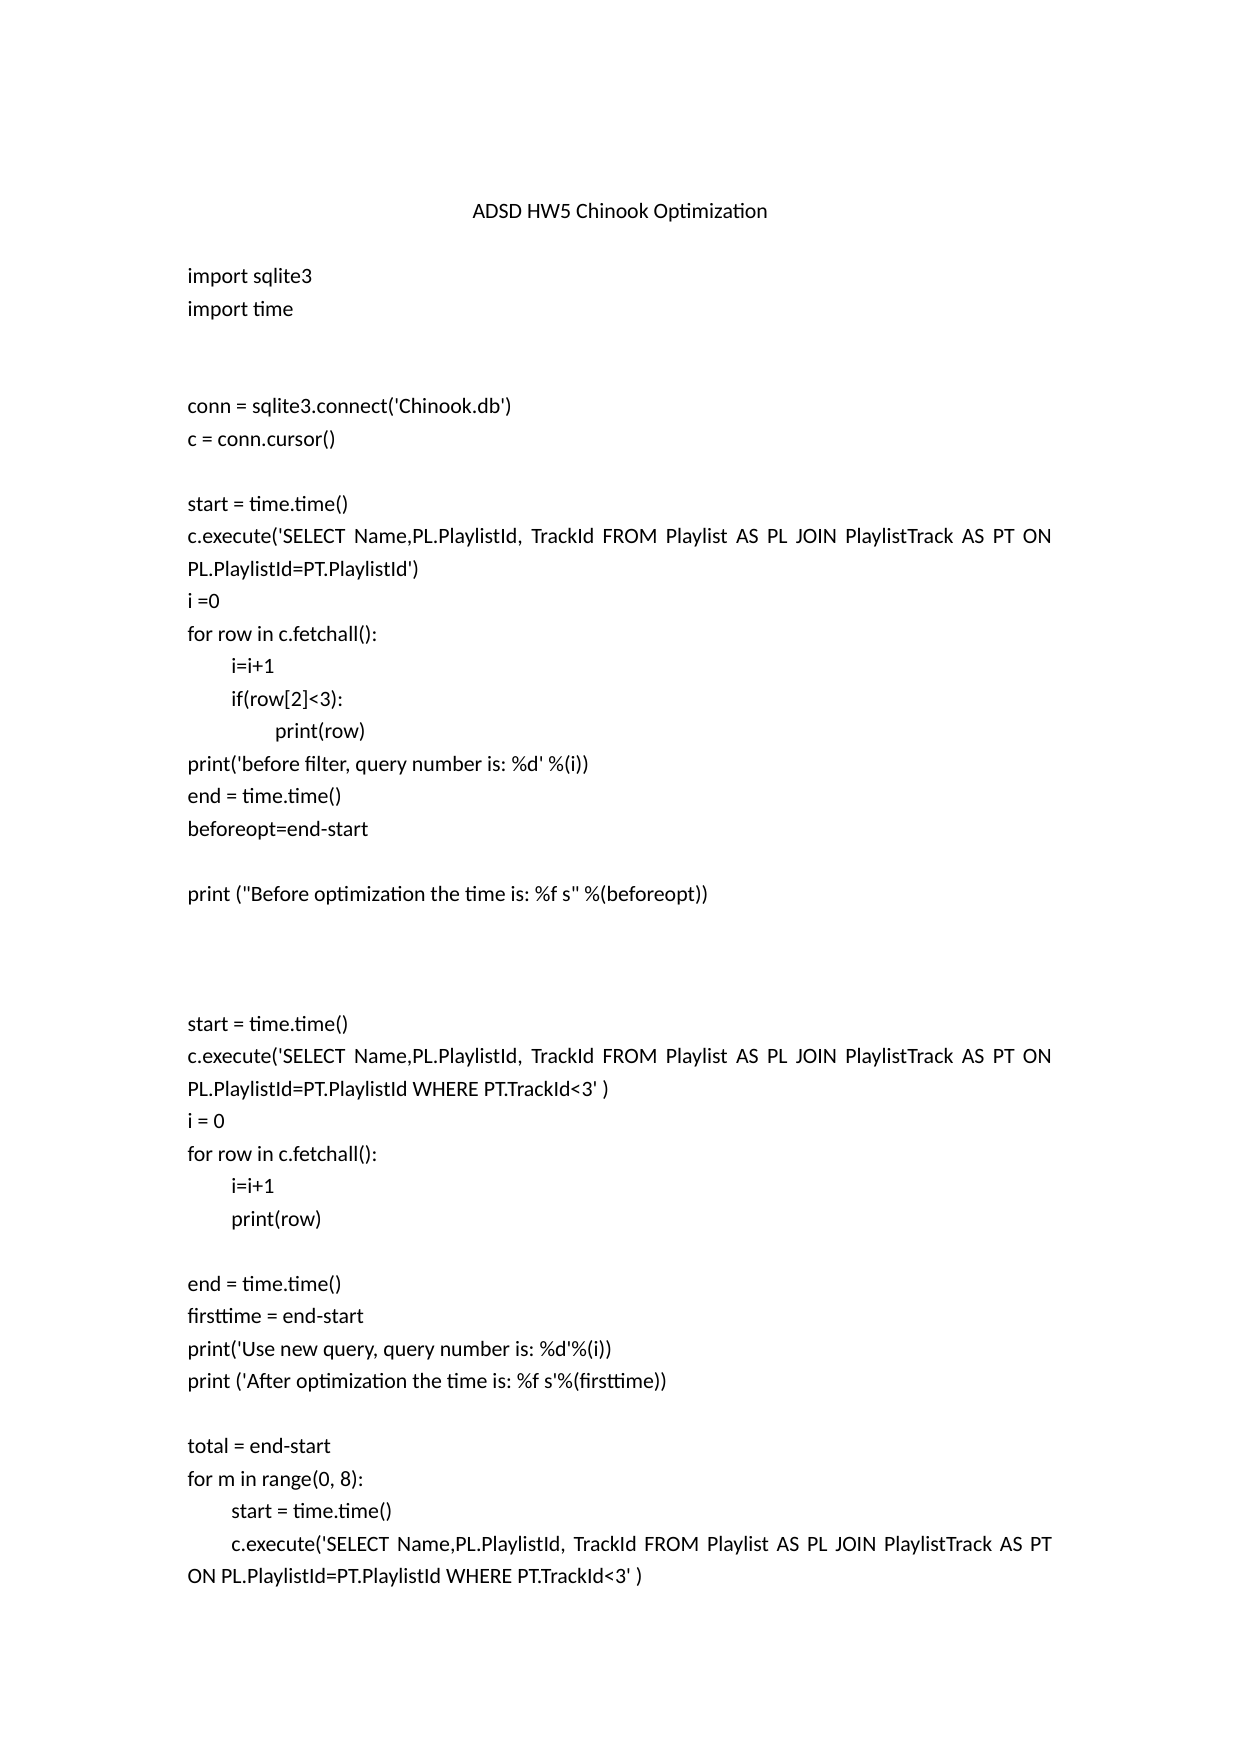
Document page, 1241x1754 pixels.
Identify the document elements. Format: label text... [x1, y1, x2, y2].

text start = time.time() [187, 1494, 1053, 1527]
text ADSD HW5 Chinook Optimization [187, 194, 1053, 227]
text for m in range(0, 8): [187, 1462, 1053, 1494]
text if(row[2]<3): [187, 682, 1053, 714]
text beforeopt=end-start [187, 812, 1053, 844]
text import time [187, 292, 1053, 324]
text i=i+1 [187, 649, 1053, 682]
text end = time.time() [187, 779, 1053, 812]
text i=i+1 [187, 1169, 1053, 1202]
text start = time.time() [187, 1007, 1053, 1039]
text end = time.time() [187, 1267, 1053, 1299]
text firsttime = end-start [187, 1299, 1053, 1332]
text print('Use new query, query number is: %d'%(i)) [187, 1332, 1053, 1364]
text i = 0 [187, 1104, 1053, 1137]
text print ('After optimization the time is: %f s'%(firsttime)) [187, 1364, 1053, 1397]
text c.execute('SELECT Name,PL.PlaylistId, TrackId FROM Playlist AS PL JOIN PlaylistTrack AS PT ON PL.PlaylistId=PT.PlaylistId WHERE PT.TrackId<3' ) [187, 1527, 1053, 1592]
text c.execute('SELECT Name,PL.PlaylistId, TrackId FROM Playlist AS PL JOIN PlaylistTrack AS PT ON PL.PlaylistId=PT.PlaylistId') [187, 519, 1053, 584]
text for row in c.fetchall(): [187, 617, 1053, 649]
text c.execute('SELECT Name,PL.PlaylistId, TrackId FROM Playlist AS PL JOIN PlaylistTrack AS PT ON PL.PlaylistId=PT.PlaylistId WHERE PT.TrackId<3' ) [187, 1039, 1053, 1104]
text print ("Before optimization the time is: %f s" %(beforeopt)) [187, 877, 1053, 909]
text conn = sqlite3.connect('Chinook.db') [187, 389, 1053, 422]
text total = end-start [187, 1429, 1053, 1462]
text import sqlite3 [187, 259, 1053, 292]
text start = time.time() [187, 487, 1053, 519]
text print(row) [187, 1202, 1053, 1234]
text for row in c.fetchall(): [187, 1137, 1053, 1169]
text i =0 [187, 584, 1053, 617]
text c = conn.cursor() [187, 422, 1053, 454]
text print(row) [187, 714, 1053, 747]
text print('before filter, query number is: %d' %(i)) [187, 747, 1053, 779]
